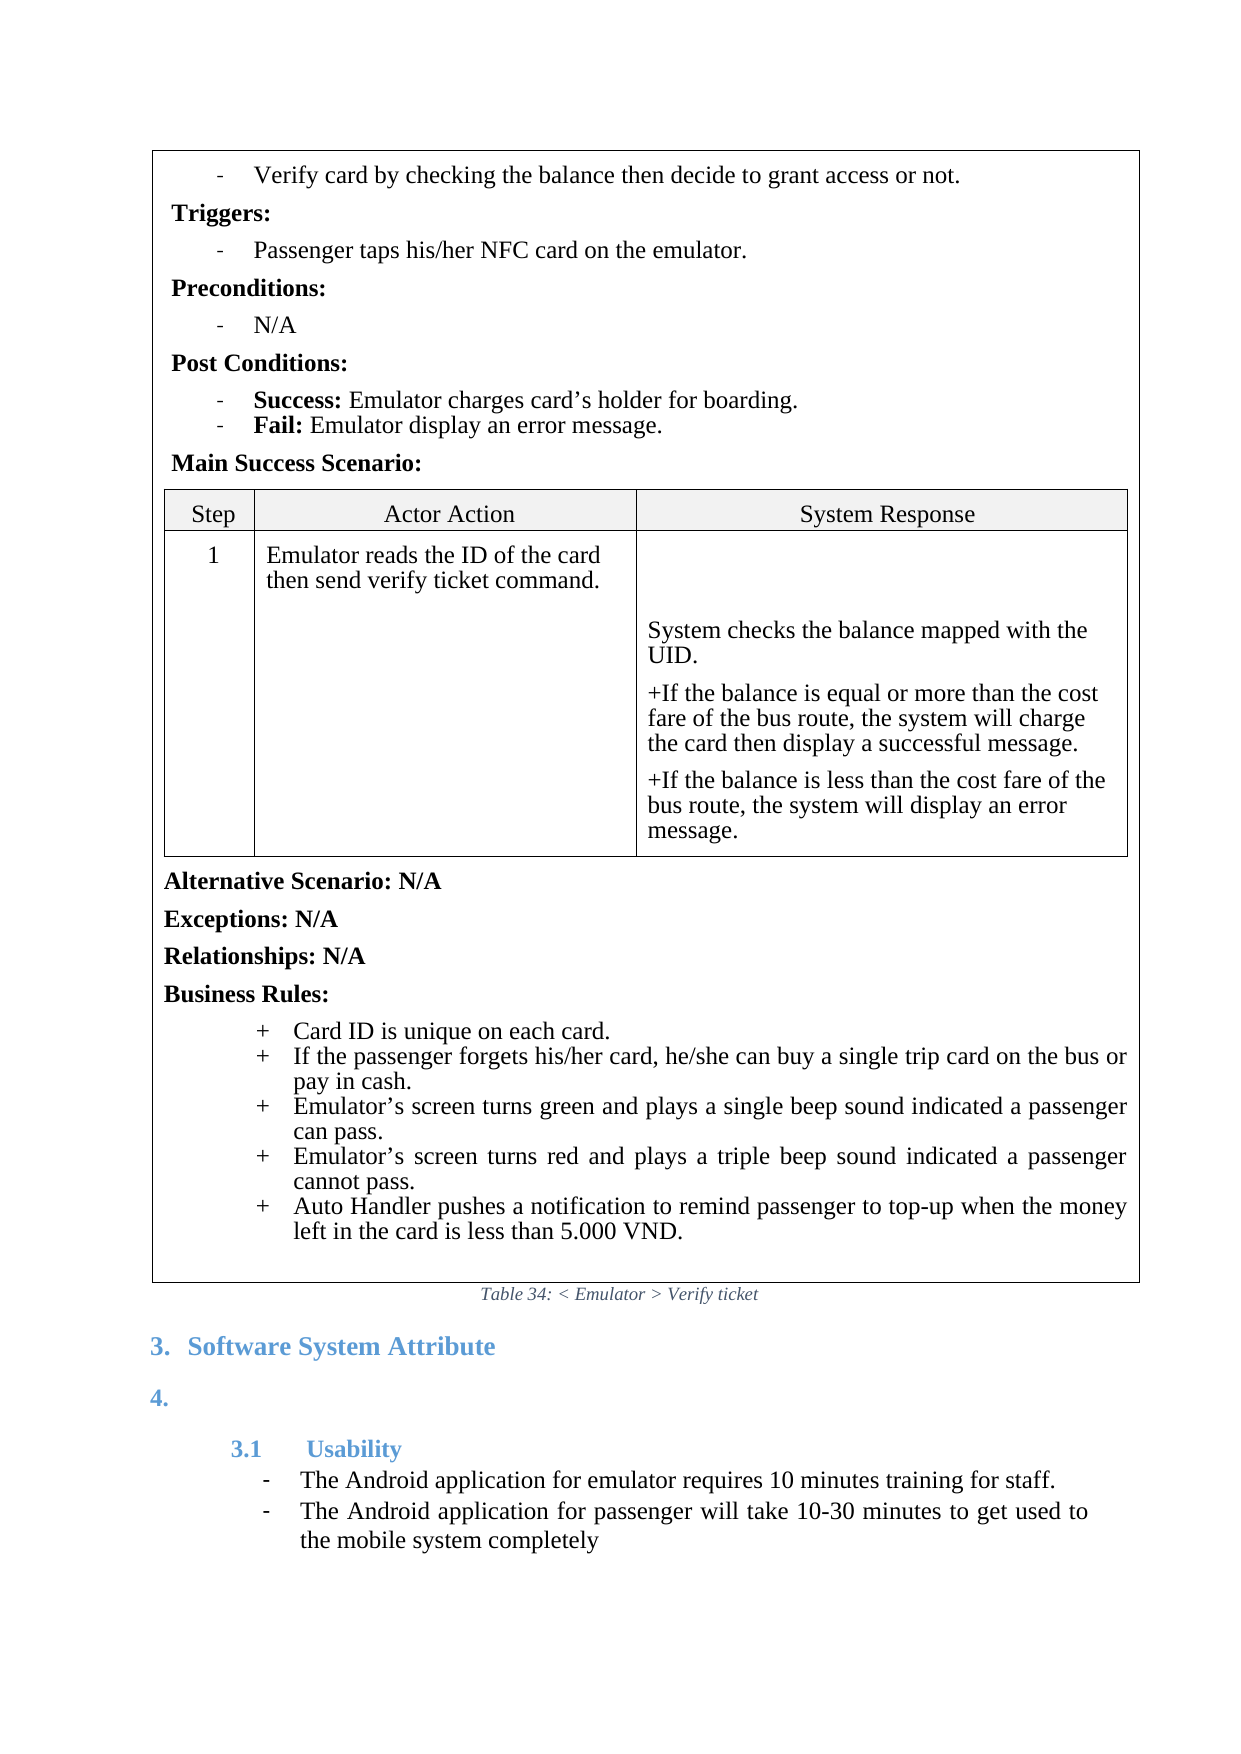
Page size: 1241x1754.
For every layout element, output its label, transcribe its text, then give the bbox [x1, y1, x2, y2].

subtitle Software System Attribute [150, 1329, 1090, 1361]
text The Android application for passenger will take 10-30 minutes to get used to the mobile system completely [262, 1495, 1090, 1554]
text The Android application for emulator requires 10 minutes training for staff. [262, 1464, 1090, 1495]
subtitle Usability [150, 1434, 1090, 1463]
text Table 34: < Emulator > Verify ticket [150, 1283, 1090, 1304]
